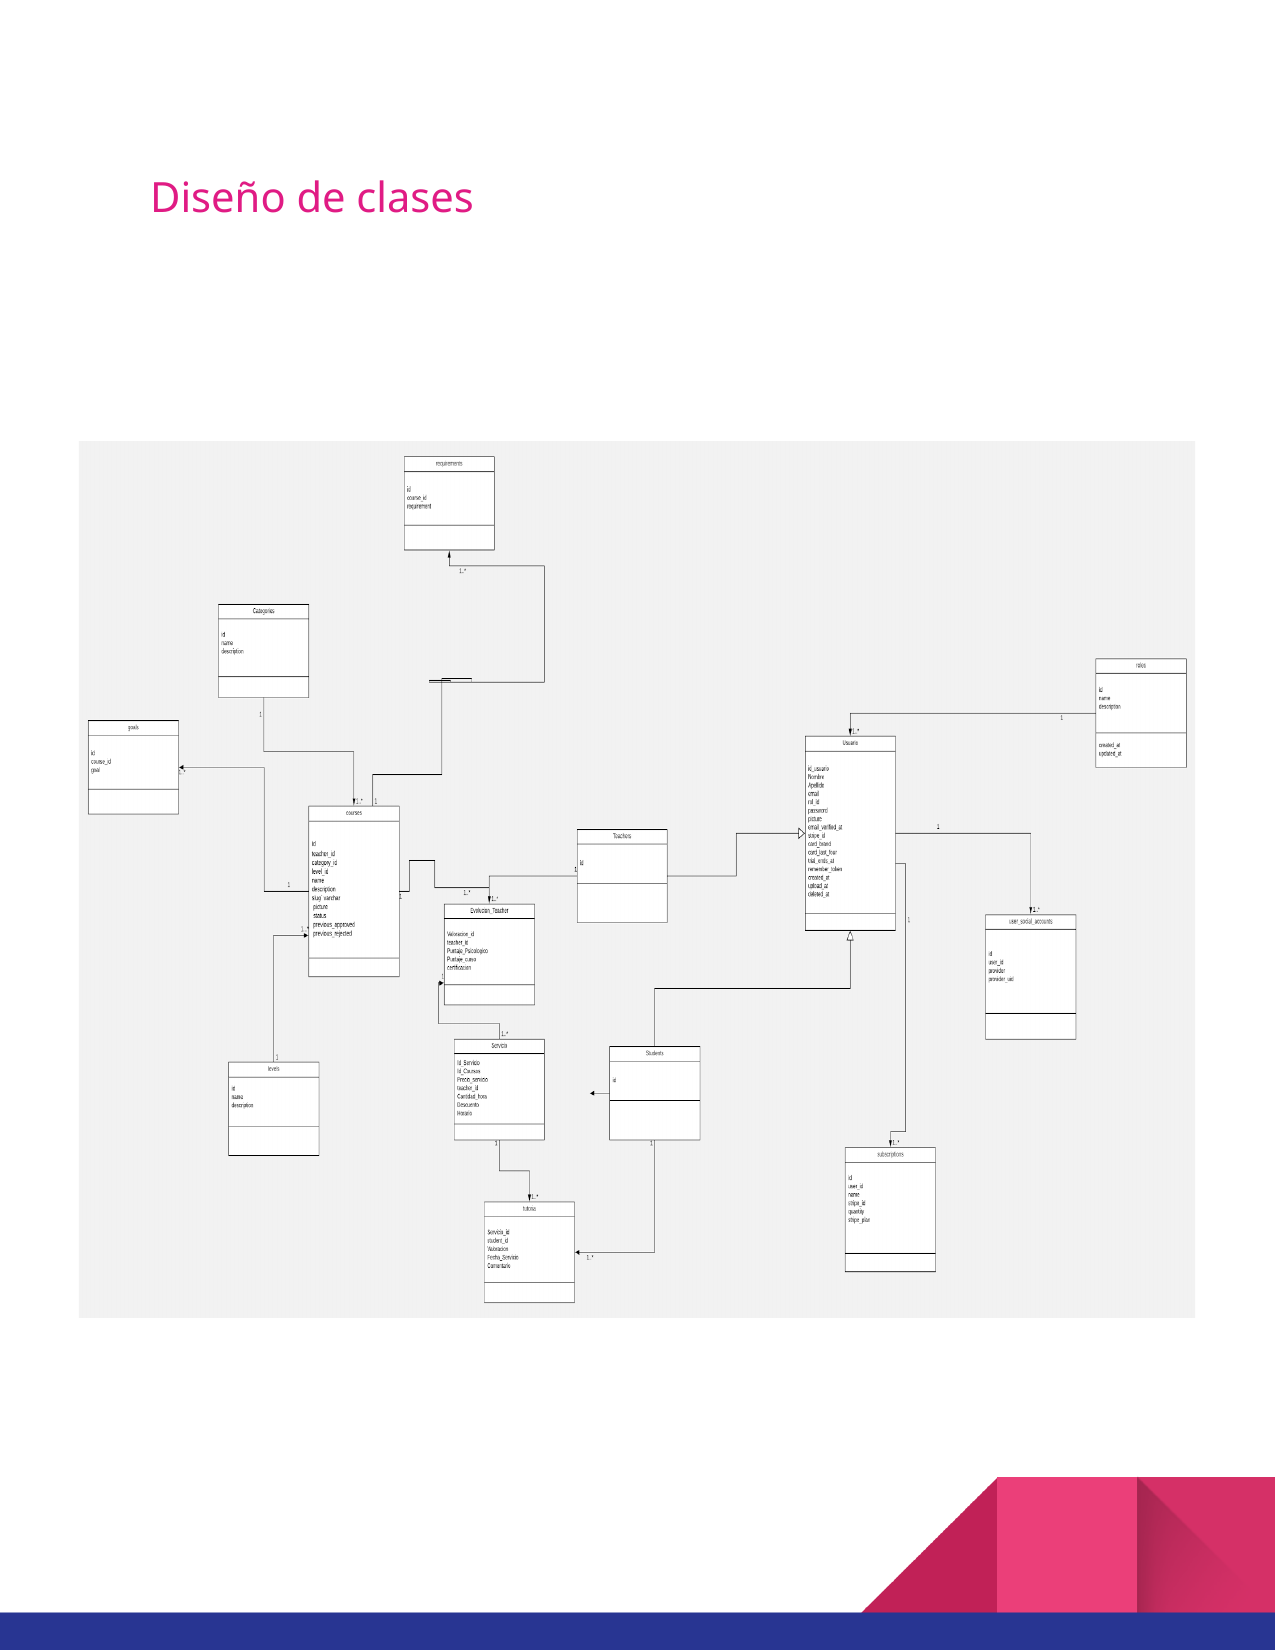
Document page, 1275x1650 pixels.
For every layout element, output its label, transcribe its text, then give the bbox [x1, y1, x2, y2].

picture [0, 1475, 1275, 1650]
picture [78, 441, 1196, 1318]
subtitle Diseño de clases [150, 168, 1125, 225]
